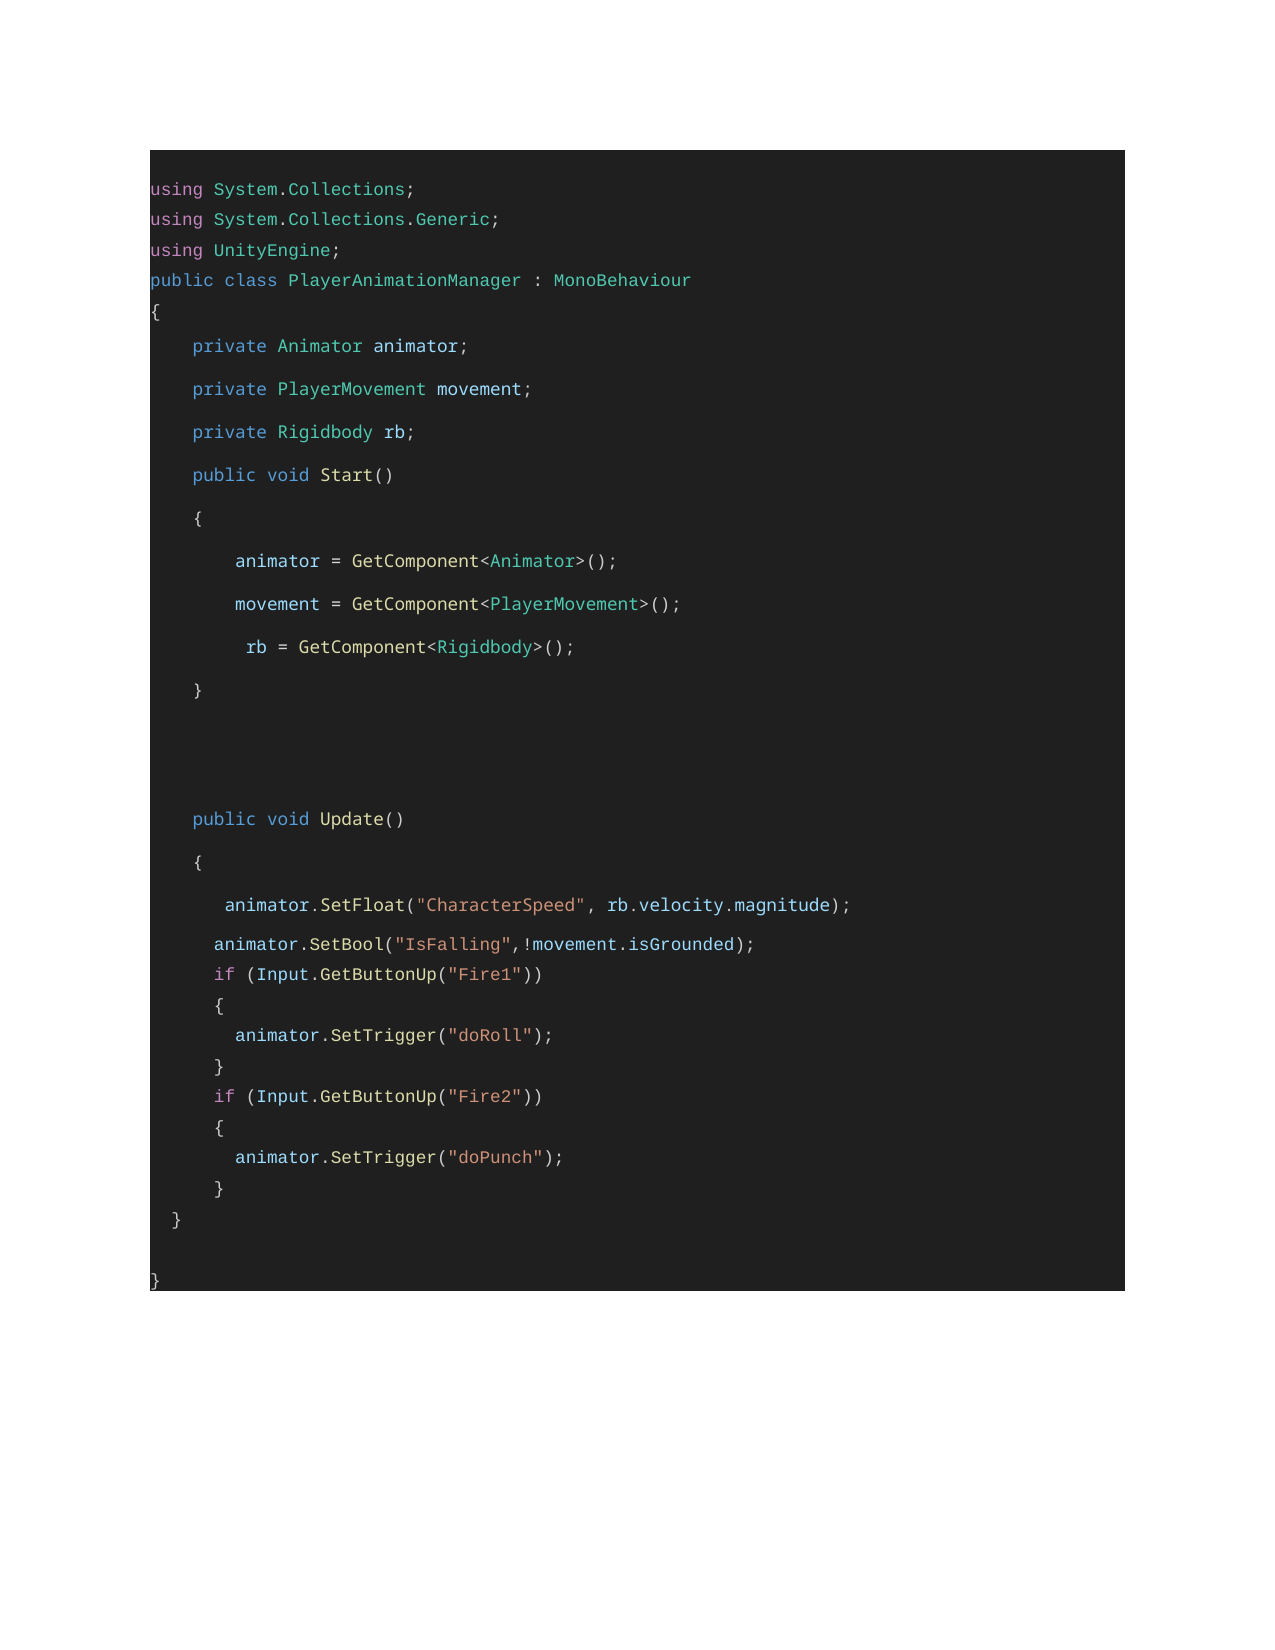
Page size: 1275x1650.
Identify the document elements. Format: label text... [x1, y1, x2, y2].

text public void Update() [150, 806, 1125, 831]
text movement = GetComponent<PlayerMovement>(); [150, 591, 1125, 615]
text animator.SetBool("IsFalling",!movement.isGrounded); [150, 935, 1125, 956]
text using System.Collections.Generic; [150, 211, 1125, 231]
text { [150, 1118, 1125, 1139]
text } [150, 677, 1125, 701]
text using UnityEngine; [150, 242, 1125, 262]
text private Animator animator; [150, 333, 1125, 357]
text animator = GetComponent<Animator>(); [150, 548, 1125, 572]
text { [150, 849, 1125, 873]
text public class PlayerAnimationManager : MonoBehaviour [150, 272, 1125, 292]
text } [150, 1210, 1125, 1230]
text } [150, 1179, 1125, 1200]
text { [150, 505, 1125, 529]
text private PlayerMovement movement; [150, 376, 1125, 400]
text if (Input.GetButtonUp("Fire1")) [150, 966, 1125, 986]
text } [150, 1271, 1125, 1291]
text if (Input.GetButtonUp("Fire2")) [150, 1088, 1125, 1108]
text { [150, 303, 1125, 323]
text animator.SetTrigger("doRoll"); [150, 1027, 1125, 1047]
text animator.SetFloat("CharacterSpeed", rb.velocity.magnitude); [150, 892, 1125, 917]
text rb = GetComponent<Rigidbody>(); [150, 634, 1125, 658]
text { [150, 996, 1125, 1017]
text using System.Collections; [150, 181, 1125, 201]
text } [150, 1057, 1125, 1078]
text public void Start() [150, 462, 1125, 486]
text private Rigidbody rb; [150, 419, 1125, 443]
text animator.SetTrigger("doPunch"); [150, 1149, 1125, 1169]
